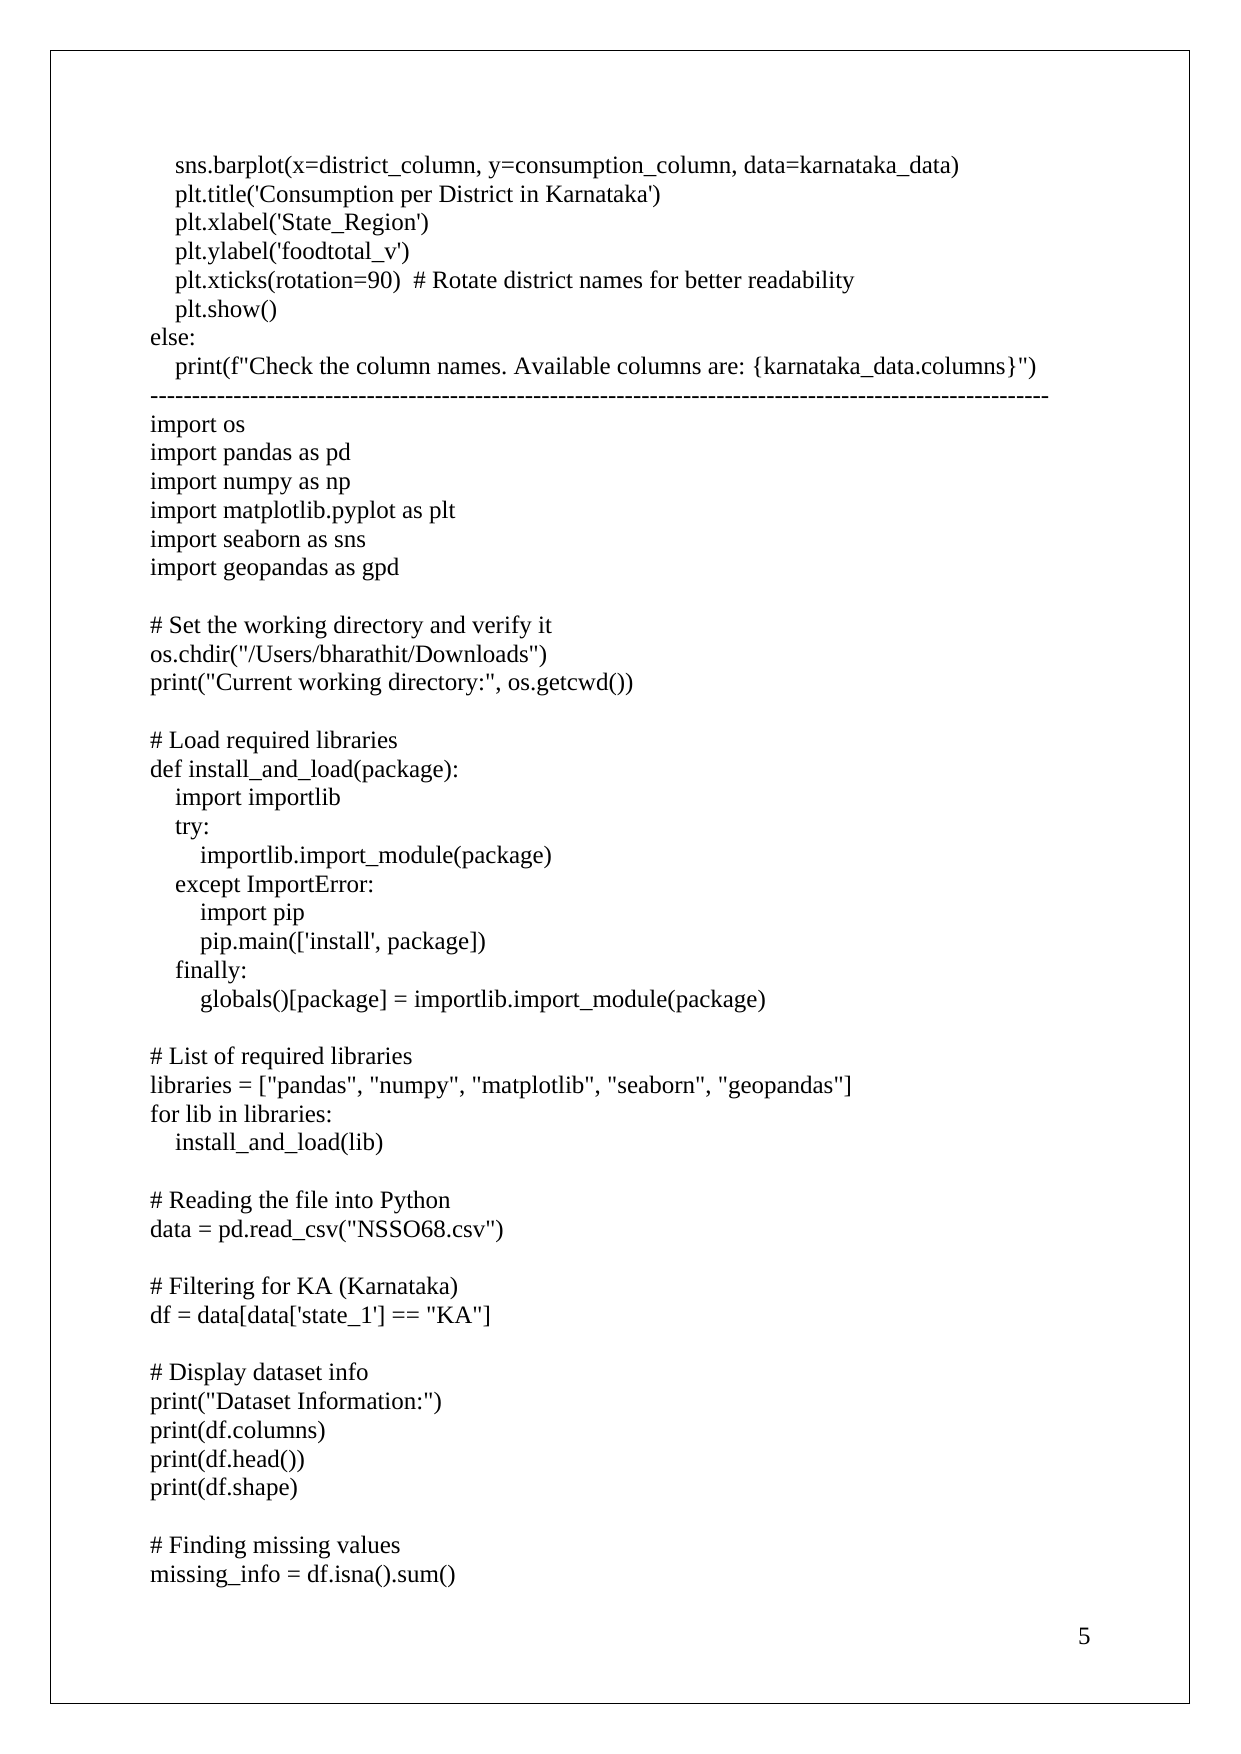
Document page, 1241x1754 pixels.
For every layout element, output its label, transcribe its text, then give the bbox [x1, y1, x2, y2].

text import pandas as pd [150, 437, 1090, 466]
text plt.show() [150, 294, 1090, 322]
text print(df.columns) [150, 1415, 1090, 1444]
text # List of required libraries [150, 1041, 1090, 1070]
text globals()[package] = importlib.import_module(package) [150, 984, 1090, 1012]
text plt.title('Consumption per District in Karnataka') [150, 179, 1090, 207]
text # Load required libraries [150, 725, 1090, 754]
text sns.barplot(x=district_column, y=consumption_column, data=karnataka_data) [150, 150, 1090, 179]
text print("Dataset Information:") [150, 1386, 1090, 1415]
text # Finding missing values [150, 1530, 1090, 1559]
text install_and_load(lib) [150, 1127, 1090, 1156]
text print("Current working directory:", os.getcwd()) [150, 667, 1090, 696]
text finally: [150, 955, 1090, 984]
text plt.xlabel('State_Region') [150, 207, 1090, 236]
text for lib in libraries: [150, 1099, 1090, 1127]
text import importlib [150, 782, 1090, 811]
text except ImportError: [150, 869, 1090, 897]
text import numpy as np [150, 466, 1090, 495]
text data = pd.read_csv("NSSO68.csv") [150, 1214, 1090, 1242]
text # Filtering for KA (Karnataka) [150, 1271, 1090, 1300]
text ------------------------------------------------------------------------------------------------------------ [150, 380, 1090, 409]
text print(df.head()) [150, 1444, 1090, 1472]
text else: [150, 322, 1090, 351]
text print(f"Check the column names. Available columns are: {karnataka_data.columns}") [150, 351, 1090, 380]
text try: [150, 811, 1090, 840]
text # Set the working directory and verify it [150, 610, 1090, 639]
text missing_info = df.isna().sum() [150, 1559, 1090, 1587]
text plt.ylabel('foodtotal_v') [150, 236, 1090, 265]
text os.chdir("/Users/bharathit/Downloads") [150, 639, 1090, 667]
text # Display dataset info [150, 1357, 1090, 1386]
text import pip [150, 897, 1090, 926]
text plt.xticks(rotation=90) # Rotate district names for better readability [150, 265, 1090, 294]
text df = data[data['state_1'] == "KA"] [150, 1300, 1090, 1329]
text # Reading the file into Python [150, 1185, 1090, 1214]
text import matplotlib.pyplot as plt [150, 495, 1090, 524]
text import geopandas as gpd [150, 552, 1090, 581]
text importlib.import_module(package) [150, 840, 1090, 869]
text libraries = ["pandas", "numpy", "matplotlib", "seaborn", "geopandas"] [150, 1070, 1090, 1099]
text pip.main(['install', package]) [150, 926, 1090, 955]
text def install_and_load(package): [150, 754, 1090, 782]
text import seaborn as sns [150, 524, 1090, 552]
text import os [150, 409, 1090, 437]
text print(df.shape) [150, 1472, 1090, 1501]
